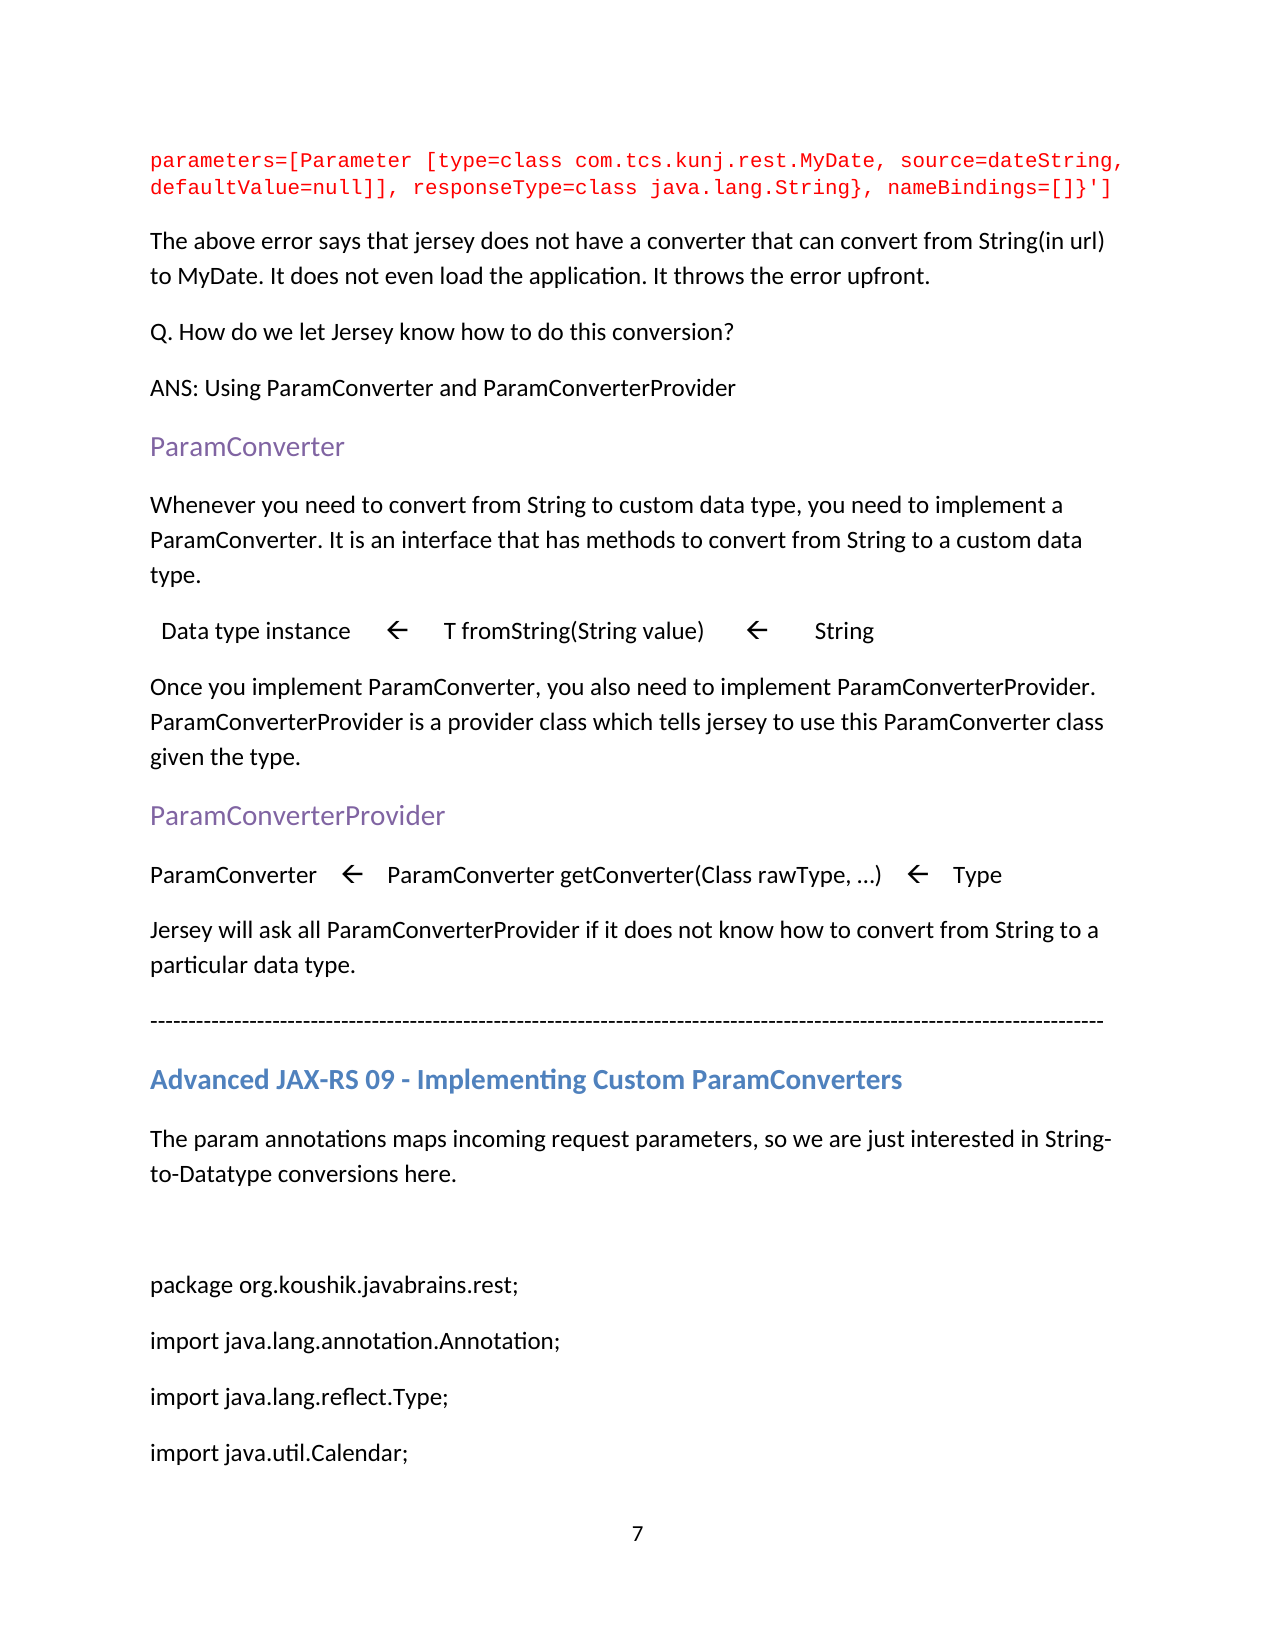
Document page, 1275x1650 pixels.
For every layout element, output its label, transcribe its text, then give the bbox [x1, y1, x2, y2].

text Jersey will ask all ParamConverterProvider if it does not know how to convert from String to a particular data type. [150, 914, 1125, 980]
text Advanced JAX-RS 09 - Implementing Custom ParamConverters [150, 1061, 1125, 1097]
text ParamConverterProvider [150, 797, 1125, 833]
text ----------------------------------------------------------------------------------------------------------------------------- [150, 1005, 1125, 1036]
text Data type instance T fromString(String value) String [150, 615, 1125, 646]
text ParamConverter ParamConverter getConverter(Class rawType, …) Type [150, 859, 1125, 889]
text Q. How do we let Jersey know how to do this conversion? [150, 316, 1125, 347]
text package org.koushik.javabrains.rest; [150, 1270, 1125, 1300]
text The param annotations maps incoming request parameters, so we are just interested in String-to-Datatype conversions here. [150, 1123, 1125, 1188]
text import java.lang.annotation.Annotation; [150, 1326, 1125, 1356]
text Whenever you need to convert from String to custom data type, you need to implement a ParamConverter. It is an interface that has methods to convert from String to a custom data type. [150, 489, 1125, 590]
text ParamConverter [150, 428, 1125, 463]
text ANS: Using ParamConverter and ParamConverterProvider [150, 372, 1125, 402]
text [150, 150, 1125, 201]
text The above error says that jersey does not have a converter that can convert from String(in url) to MyDate. It does not even load the application. It throws the error upfront. [150, 225, 1125, 291]
text import java.util.Calendar; [150, 1437, 1125, 1468]
text Once you implement ParamConverter, you also need to implement ParamConverterProvider. ParamConverterProvider is a provider class which tells jersey to use this ParamConverter class given the type. [150, 671, 1125, 772]
text import java.lang.reflect.Type; [150, 1381, 1125, 1412]
